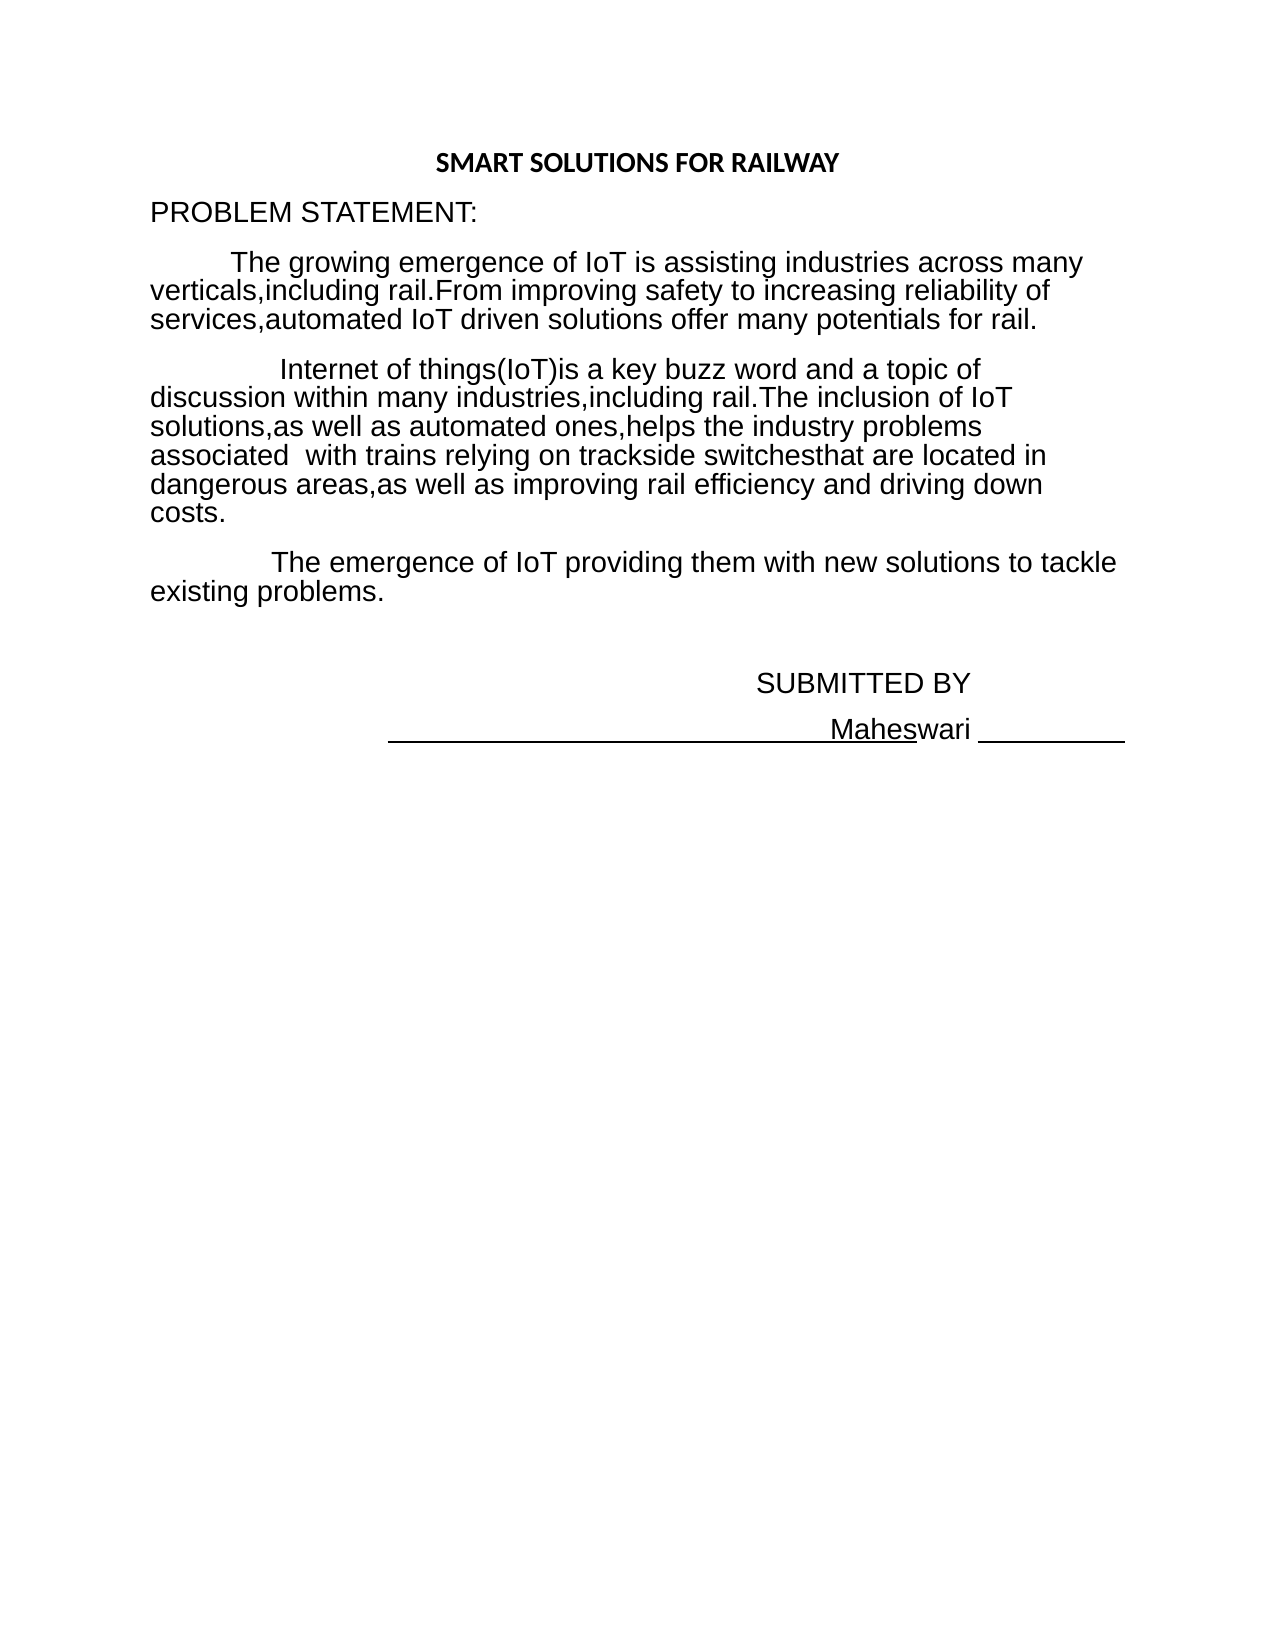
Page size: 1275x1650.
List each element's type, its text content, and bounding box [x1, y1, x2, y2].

text The emergence of IoT providing them with new solutions to tackle existing problems. [150, 549, 1125, 607]
text SMART SOLUTIONS FOR RAILWAY [150, 150, 1125, 179]
text PROBLEM STATEMENT: [150, 199, 1125, 228]
text The growing emergence of IoT is assisting industries across many verticals,including rail.From improving safety to increasing reliability of services,automated IoT driven solutions offer many potentials for rail. [150, 249, 1125, 335]
text Internet of things(IoT)is a key buzz word and a topic of discussion within many industries,including rail.The inclusion of IoT solutions,as well as automated ones,helps the industry problems associated with trains relying on trackside switchesthat are located in dangerous areas,as well as improving rail efficiency and driving down costs. [150, 356, 1125, 529]
text Maheswari [225, 719, 1125, 744]
text SUBMITTED BY [150, 674, 1125, 699]
